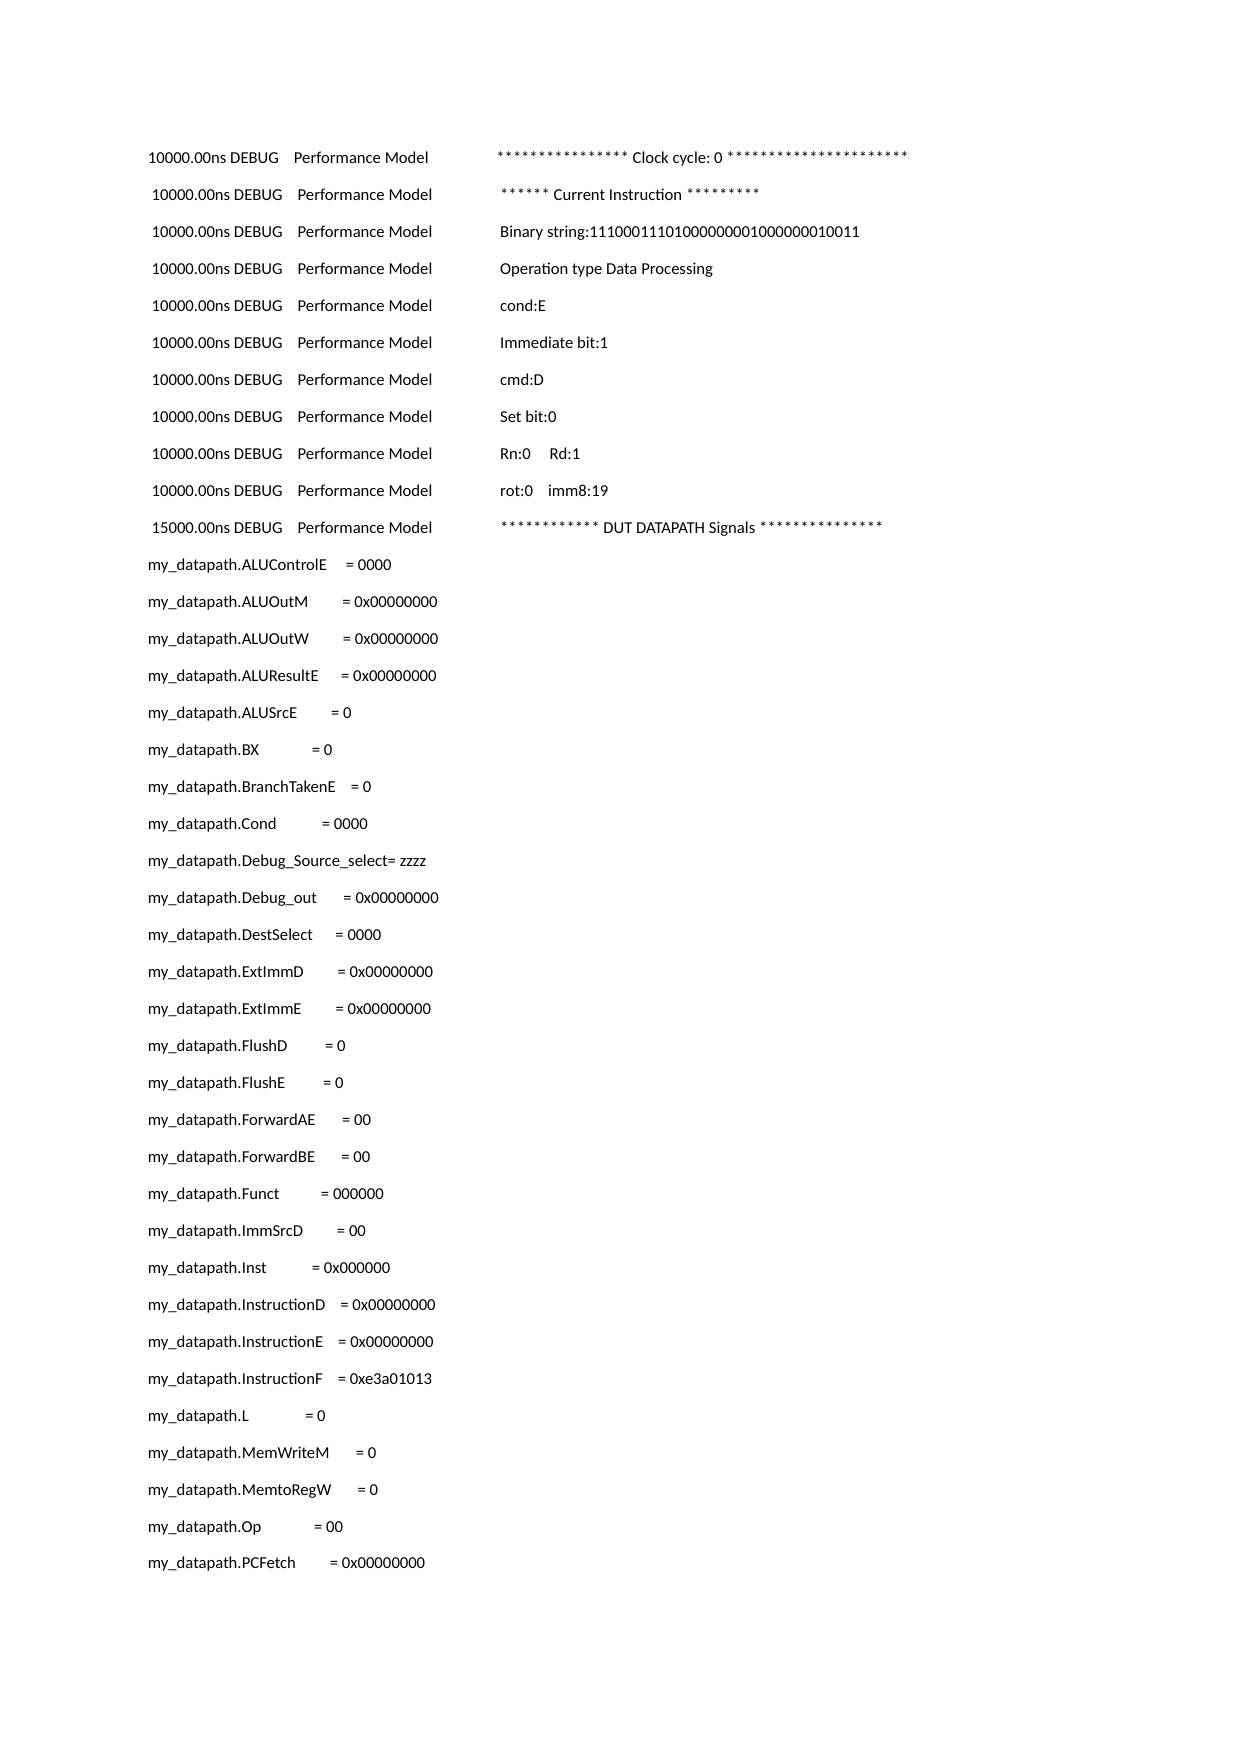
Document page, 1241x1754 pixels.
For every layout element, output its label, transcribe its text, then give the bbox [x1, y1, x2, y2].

text my_datapath.Cond = 0000 [148, 813, 1093, 833]
text my_datapath.MemWriteM = 0 [148, 1442, 1093, 1462]
text my_datapath.Debug_Source_select= zzzz [148, 850, 1093, 871]
text 10000.00ns DEBUG Performance Model rot:0 imm8:19 [148, 480, 1093, 501]
text my_datapath.InstructionE = 0x00000000 [148, 1331, 1093, 1351]
text my_datapath.ImmSrcD = 00 [148, 1220, 1093, 1240]
text my_datapath.InstructionF = 0xe3a01013 [148, 1368, 1093, 1388]
text 10000.00ns DEBUG Performance Model cond:E [148, 296, 1093, 316]
text my_datapath.ALUOutM = 0x00000000 [148, 591, 1093, 612]
text my_datapath.ALUOutW = 0x00000000 [148, 628, 1093, 649]
text 10000.00ns DEBUG Performance Model Operation type Data Processing [148, 258, 1093, 279]
text my_datapath.PCFetch = 0x00000000 [148, 1553, 1093, 1573]
text my_datapath.ALUResultE = 0x00000000 [148, 665, 1093, 686]
text my_datapath.Debug_out = 0x00000000 [148, 887, 1093, 907]
text my_datapath.FlushE = 0 [148, 1072, 1093, 1092]
text my_datapath.Inst = 0x000000 [148, 1257, 1093, 1277]
text my_datapath.ExtImmD = 0x00000000 [148, 961, 1093, 981]
text my_datapath.MemtoRegW = 0 [148, 1479, 1093, 1499]
text 15000.00ns DEBUG Performance Model ************ DUT DATAPATH Signals *************** [148, 517, 1093, 538]
text 10000.00ns DEBUG Performance Model Rn:0 Rd:1 [148, 443, 1093, 464]
text 10000.00ns DEBUG Performance Model Immediate bit:1 [148, 332, 1093, 353]
text 10000.00ns DEBUG Performance Model Set bit:0 [148, 406, 1093, 427]
text my_datapath.ExtImmE = 0x00000000 [148, 998, 1093, 1018]
text 10000.00ns DEBUG Performance Model cmd:D [148, 369, 1093, 390]
text my_datapath.FlushD = 0 [148, 1035, 1093, 1055]
text 10000.00ns DEBUG Performance Model ****** Current Instruction ********* [148, 184, 1093, 205]
text my_datapath.Op = 00 [148, 1516, 1093, 1536]
text my_datapath.ForwardBE = 00 [148, 1146, 1093, 1166]
text 10000.00ns DEBUG Performance Model **************** Clock cycle: 0 ********************** [148, 148, 1093, 168]
text my_datapath.DestSelect = 0000 [148, 924, 1093, 944]
text 10000.00ns DEBUG Performance Model Binary string:11100011101000000001000000010011 [148, 222, 1093, 242]
text my_datapath.ALUControlE = 0000 [148, 554, 1093, 575]
text my_datapath.ForwardAE = 00 [148, 1109, 1093, 1129]
text my_datapath.InstructionD = 0x00000000 [148, 1294, 1093, 1314]
text my_datapath.L = 0 [148, 1405, 1093, 1425]
text my_datapath.BranchTakenE = 0 [148, 776, 1093, 797]
text my_datapath.ALUSrcE = 0 [148, 702, 1093, 723]
text my_datapath.Funct = 000000 [148, 1183, 1093, 1203]
text my_datapath.BX = 0 [148, 739, 1093, 759]
